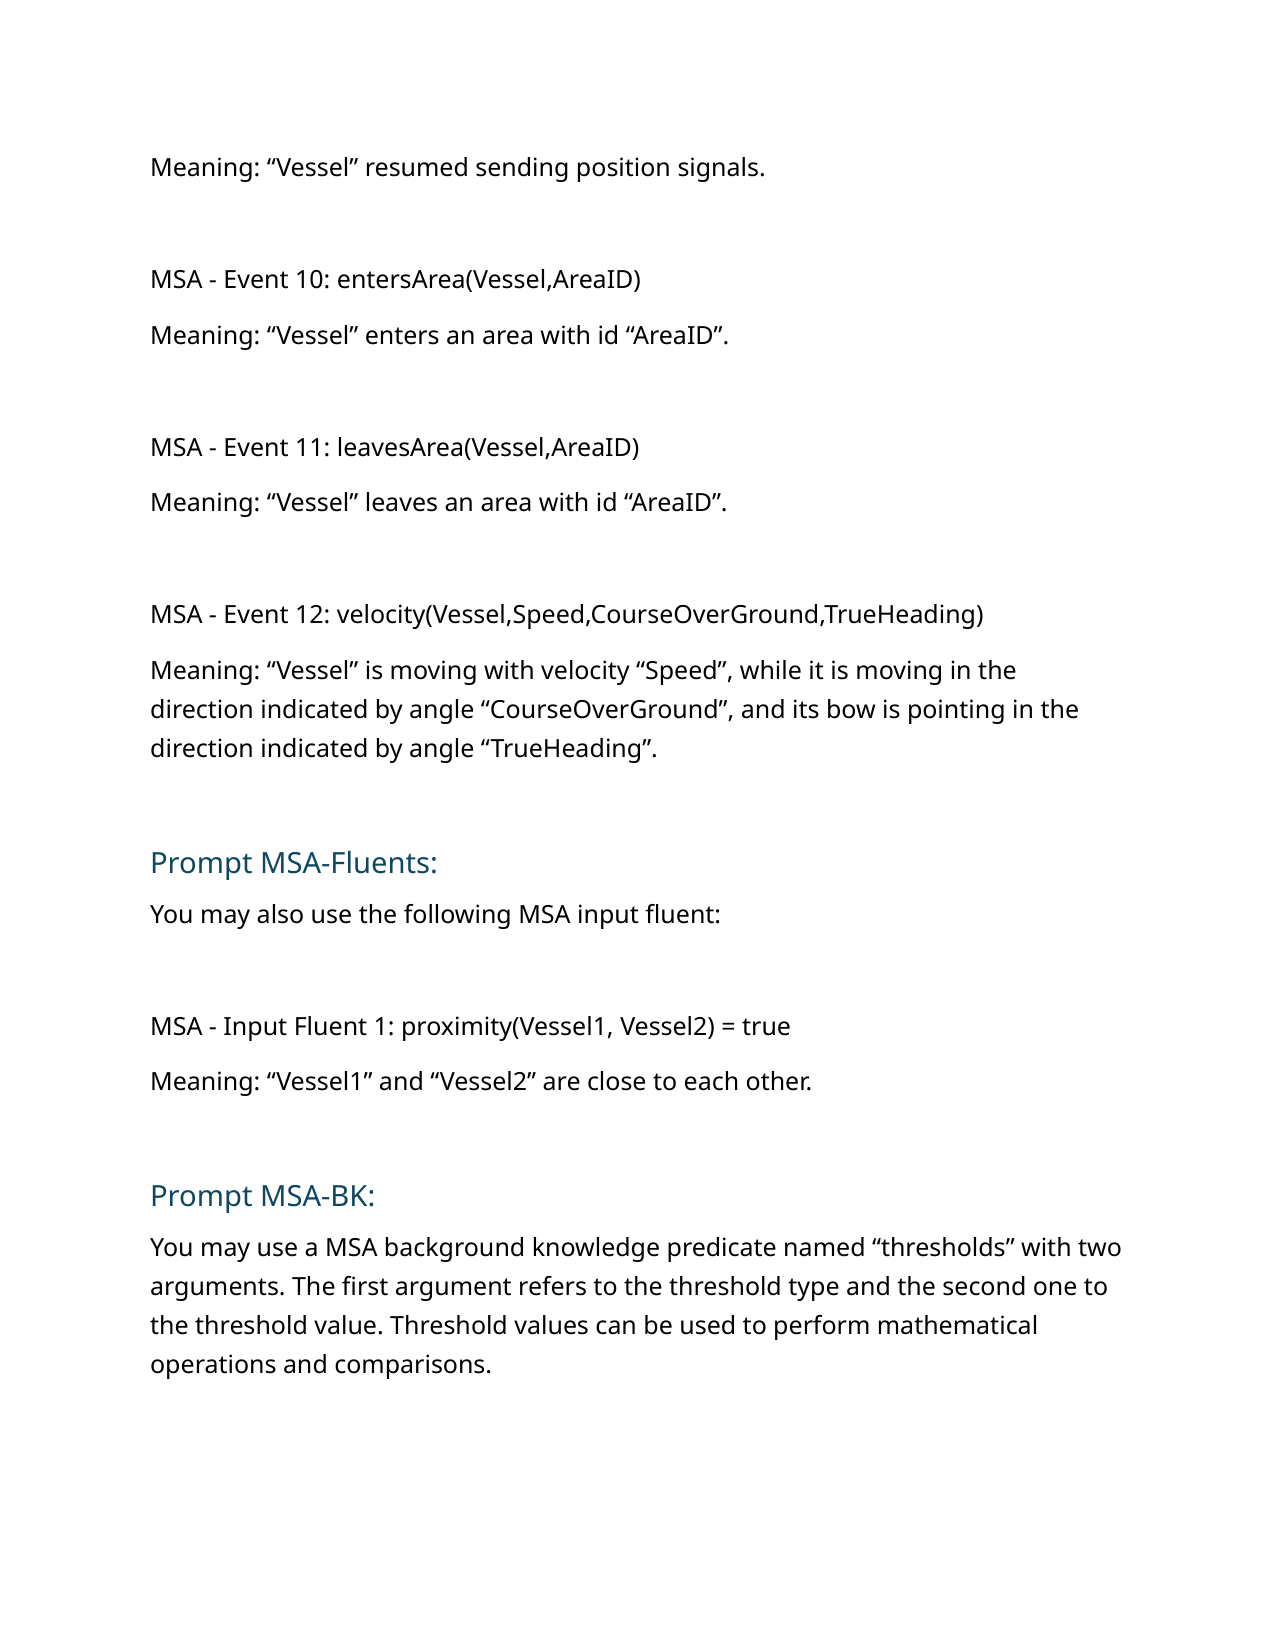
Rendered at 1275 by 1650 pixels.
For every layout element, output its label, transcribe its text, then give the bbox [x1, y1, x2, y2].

text MSA - Event 10: entersArea(Vessel,AreaID) [150, 262, 1125, 296]
text Meaning: “Vessel1” and “Vessel2” are close to each other. [150, 1064, 1125, 1098]
text Meaning: “Vessel” leaves an area with id “AreaID”. [150, 485, 1125, 519]
text Meaning: “Vessel” is moving with velocity “Speed”, while it is moving in the direction indicated by angle “CourseOverGround”, and its bow is pointing in the direction indicated by angle “TrueHeading”. [150, 652, 1125, 765]
text You may use a MSA background knowledge predicate named “thresholds” with two arguments. The first argument refers to the threshold type and the second one to the threshold value. Threshold values can be used to perform mathematical operations and comparisons. [150, 1229, 1125, 1381]
text MSA - Event 12: velocity(Vessel,Speed,CourseOverGround,TrueHeading) [150, 597, 1125, 631]
text Meaning: “Vessel” resumed sending position signals. [150, 150, 1125, 184]
subtitle Prompt MSA-BK: [150, 1176, 1125, 1215]
text You may also use the following MSA input fluent: [150, 896, 1125, 931]
text MSA - Event 11: leavesArea(Vessel,AreaID) [150, 429, 1125, 463]
subtitle Prompt MSA-Fluents: [150, 842, 1125, 882]
text MSA - Input Fluent 1: proximity(Vessel1, Vessel2) = true [150, 1008, 1125, 1042]
text Meaning: “Vessel” enters an area with id “AreaID”. [150, 317, 1125, 352]
